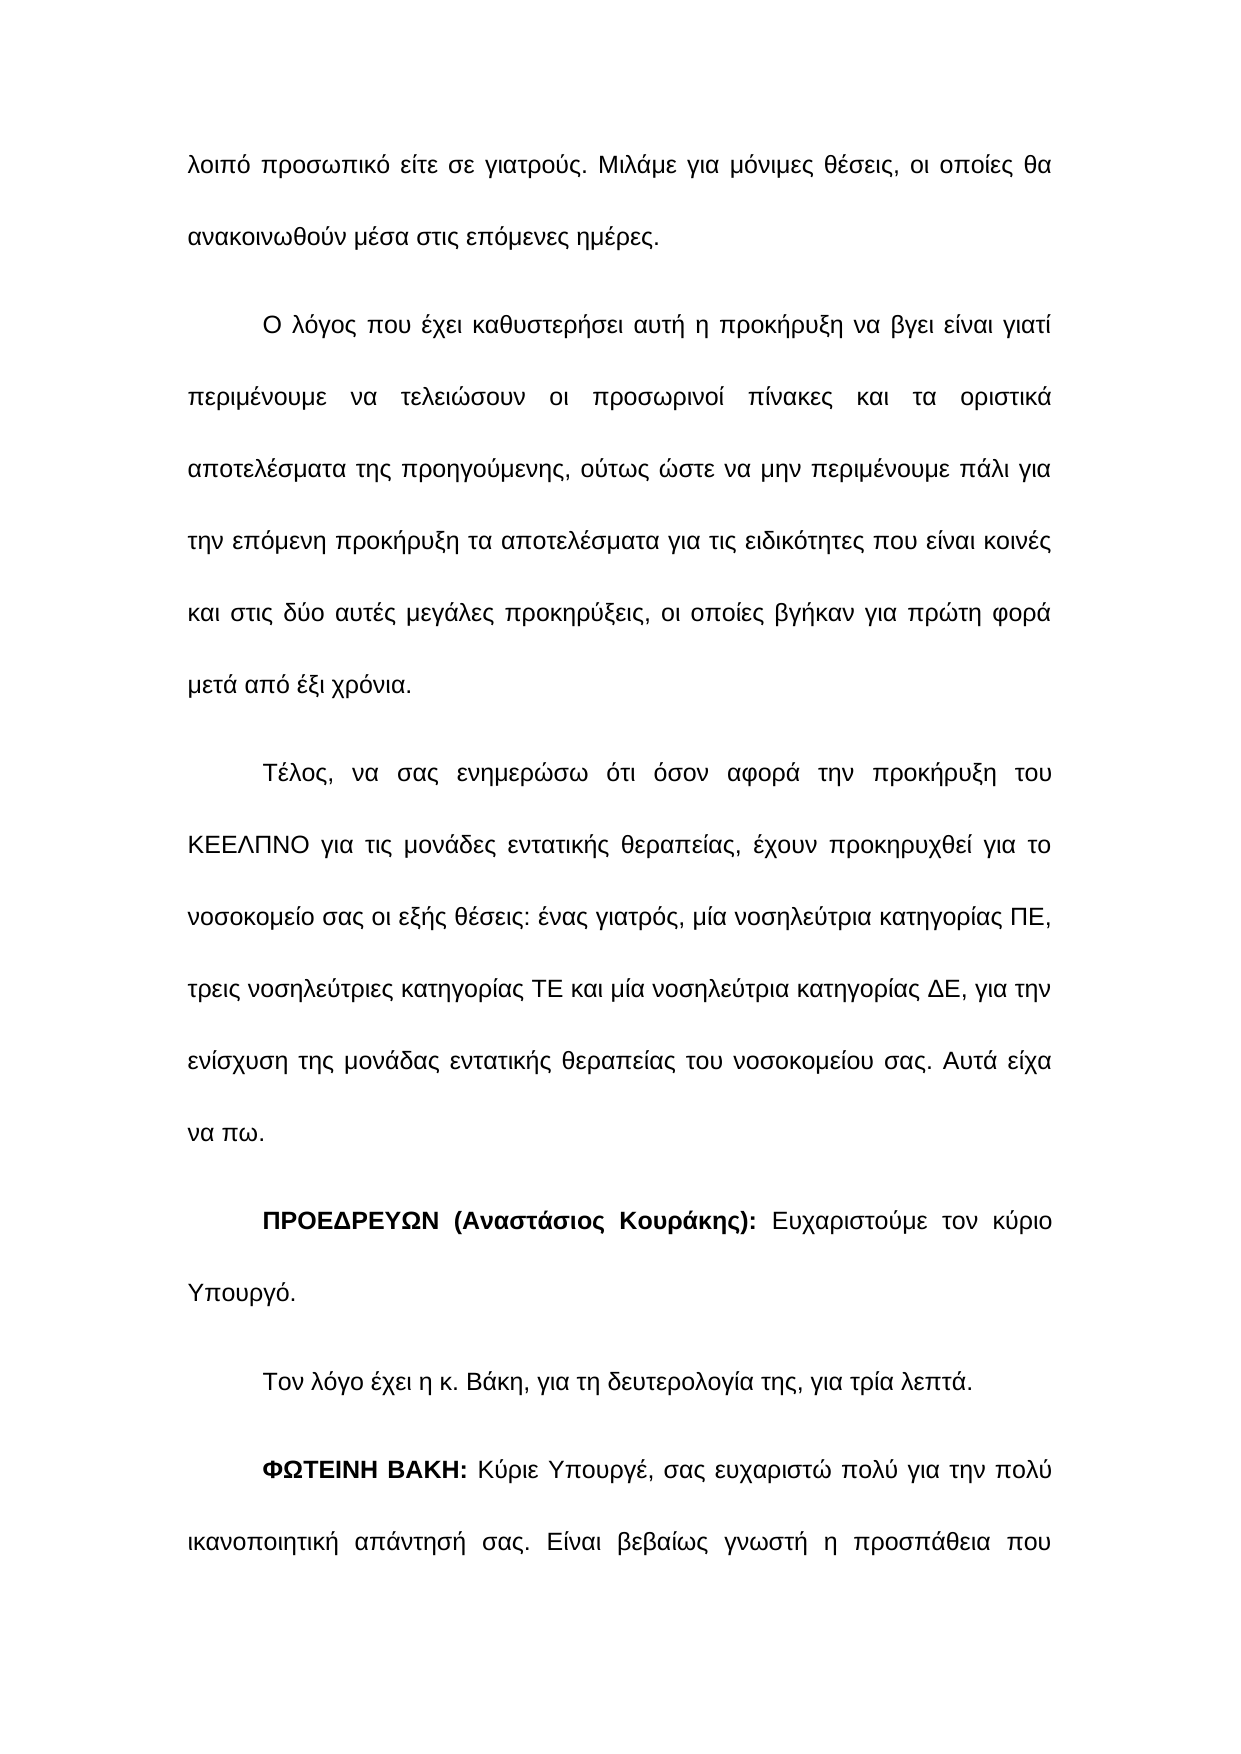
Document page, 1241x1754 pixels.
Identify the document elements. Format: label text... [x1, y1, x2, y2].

text ΠΡΟΕΔΡΕΥΩΝ (Αναστάσιος Κουράκης): Ευχαριστούμε τον κύριο Υπουργό. [187, 1206, 1053, 1307]
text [187, 1455, 1053, 1556]
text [187, 150, 1053, 251]
text Τον λόγο έχει η κ. Βάκη, για τη δευτερολογία της, για τρία λεπτά. [187, 1367, 1053, 1395]
text Τέλος, να σας ενημερώσω ότι όσον αφορά την προκήρυξη του ΚΕΕΛΠΝΟ για τις μονάδες εντατικής θεραπείας, έχουν προκηρυχθεί για το νοσοκομείο σας οι εξής θέσεις: ένας γιατρός, μία νοσηλεύτρια κατηγορίας ΠΕ, τρεις νοσηλεύτριες κατηγορίας ΤΕ και μία νοσηλεύτρια κατηγορίας ΔΕ, για την ενίσχυση της μονάδας εντατικής θεραπείας του νοσοκομείου σας. Αυτά είχα να πω. [187, 758, 1053, 1146]
text Ο λόγος που έχει καθυστερήσει αυτή η προκήρυξη να βγει είναι γιατί περιμένουμε να τελειώσουν οι προσωρινοί πίνακες και τα οριστικά αποτελέσματα της προηγούμενης, ούτως ώστε να μην περιμένουμε πάλι για την επόμενη προκήρυξη τα αποτελέσματα για τις ειδικότητες που είναι κοινές και στις δύο αυτές μεγάλες προκηρύξεις, οι οποίες βγήκαν για πρώτη φορά μετά από έξι χρόνια. [187, 310, 1053, 698]
